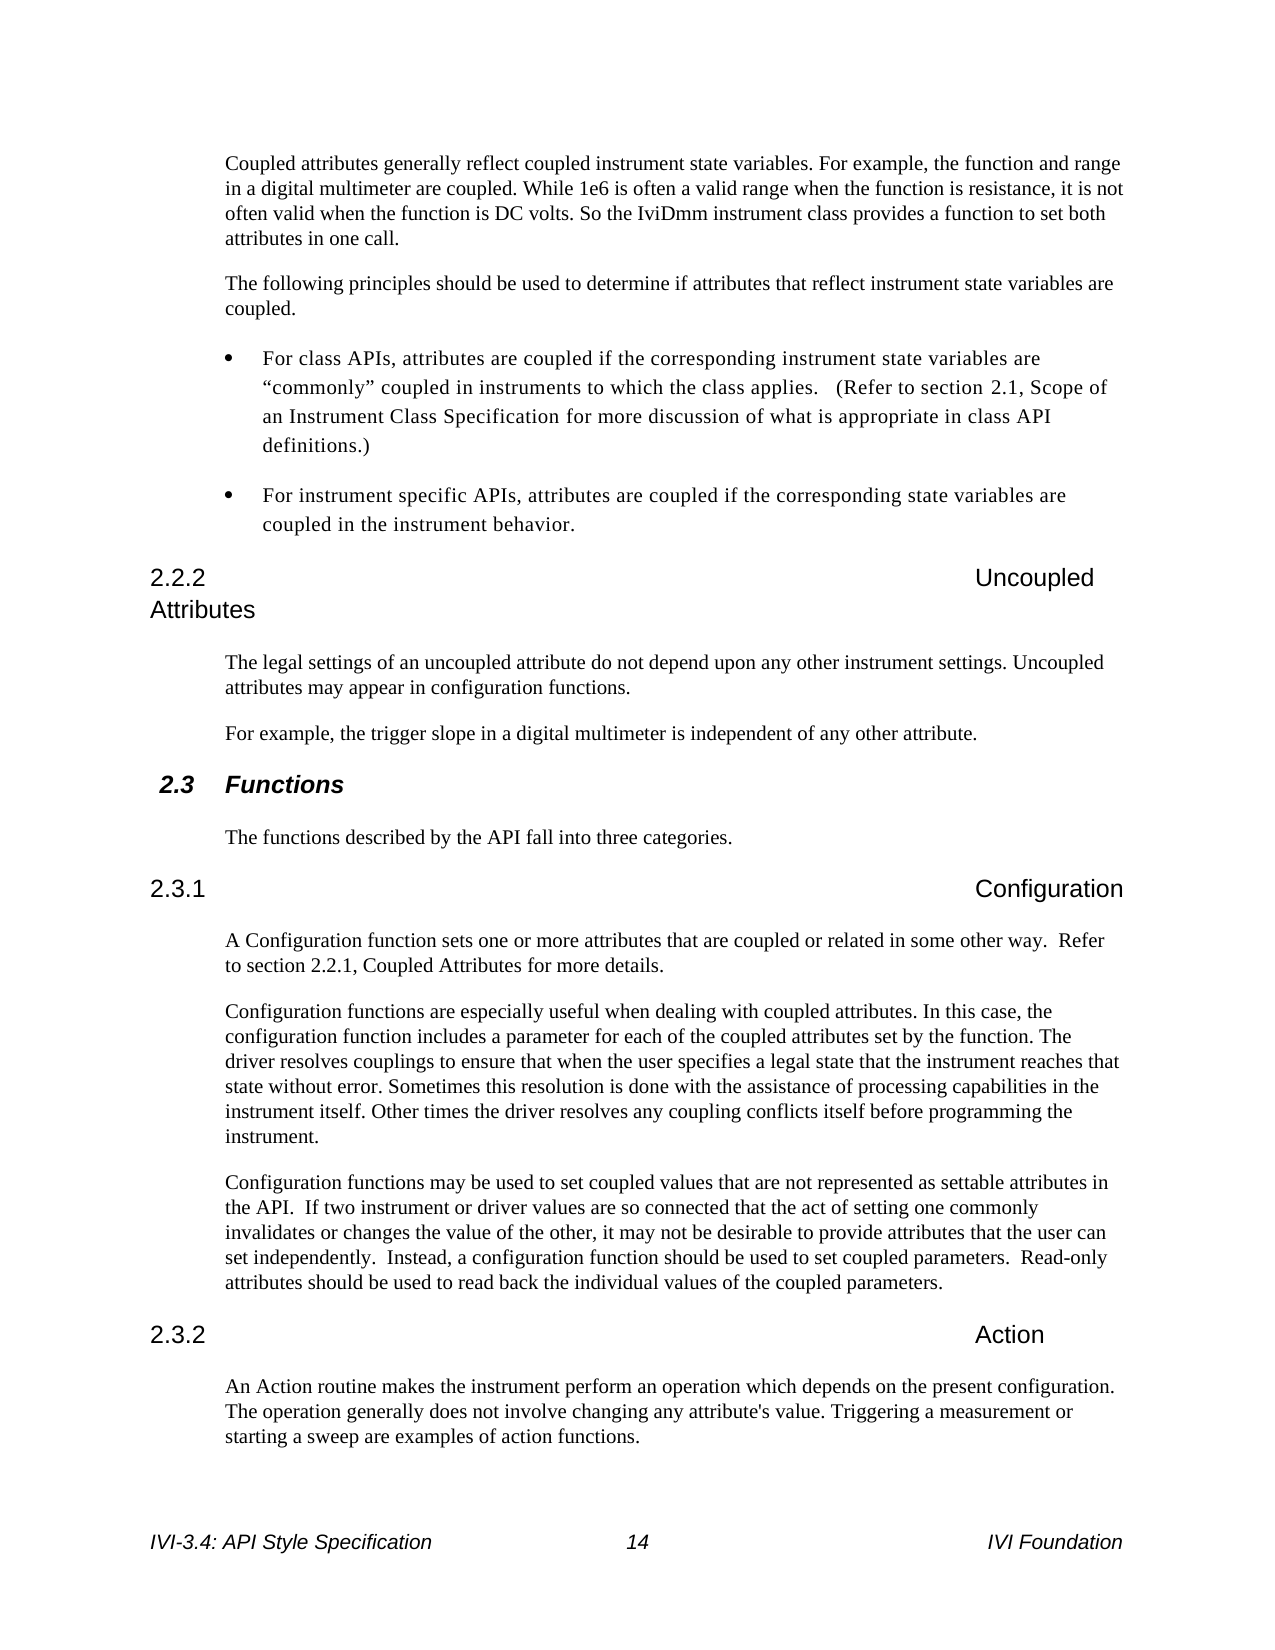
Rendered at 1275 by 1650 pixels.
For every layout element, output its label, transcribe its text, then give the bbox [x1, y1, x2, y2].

text The legal settings of an uncoupled attribute do not depend upon any other instrument settings. Uncoupled attributes may appear in configuration functions. [225, 649, 1125, 699]
subtitle Action [150, 1319, 1125, 1348]
subtitle Uncoupled Attributes [150, 562, 1125, 624]
text A Configuration function sets one or more attributes that are coupled or related in some other way. Refer to section 2.2.1, Coupled Attributes for more details. [225, 928, 1125, 978]
subtitle Functions [159, 770, 1125, 799]
text Coupled attributes generally reflect coupled instrument state variables. For example, the function and range in a digital multimeter are coupled. While 1e6 is often a valid range when the function is resistance, it is not often valid when the function is DC volts. So the IviDmm instrument class provides a function to set both attributes in one call. [225, 150, 1125, 250]
list For instrument specific APIs, attributes are coupled if the corresponding state variables are coupled in the instrument behavior. [225, 479, 1125, 537]
text An Action routine makes the instrument perform an operation which depends on the present configuration. The operation generally does not involve changing any attribute's value. Triggering a measurement or starting a sweep are examples of action functions. [225, 1373, 1125, 1448]
text Configuration functions may be used to set coupled values that are not represented as settable attributes in the API. If two instrument or driver values are so connected that the act of setting one commonly invalidates or changes the value of the other, it may not be desirable to provide attributes that the user can set independently. Instead, a configuration function should be used to set coupled parameters. Read-only attributes should be used to read back the individual values of the coupled parameters. [225, 1169, 1125, 1294]
text The following principles should be used to determine if attributes that reflect instrument state variables are coupled. [225, 271, 1125, 321]
text Configuration functions are especially useful when dealing with coupled attributes. In this case, the configuration function includes a parameter for each of the coupled attributes set by the function. The driver resolves couplings to ensure that when the user specifies a legal state that the instrument reaches that state without error. Sometimes this resolution is done with the assistance of processing capabilities in the instrument itself. Other times the driver resolves any coupling conflicts itself before programming the instrument. [225, 999, 1125, 1149]
subtitle Configuration [150, 874, 1125, 903]
list For class APIs, attributes are coupled if the corresponding instrument state variables are “commonly” coupled in instruments to which the class applies. (Refer to section 2.1, Scope of an Instrument Class Specification for more discussion of what is appropriate in class API definitions.) [225, 342, 1125, 458]
text The functions described by the API fall into three categories. [225, 824, 1125, 849]
text For example, the trigger slope in a digital multimeter is independent of any other attribute. [225, 720, 1125, 745]
